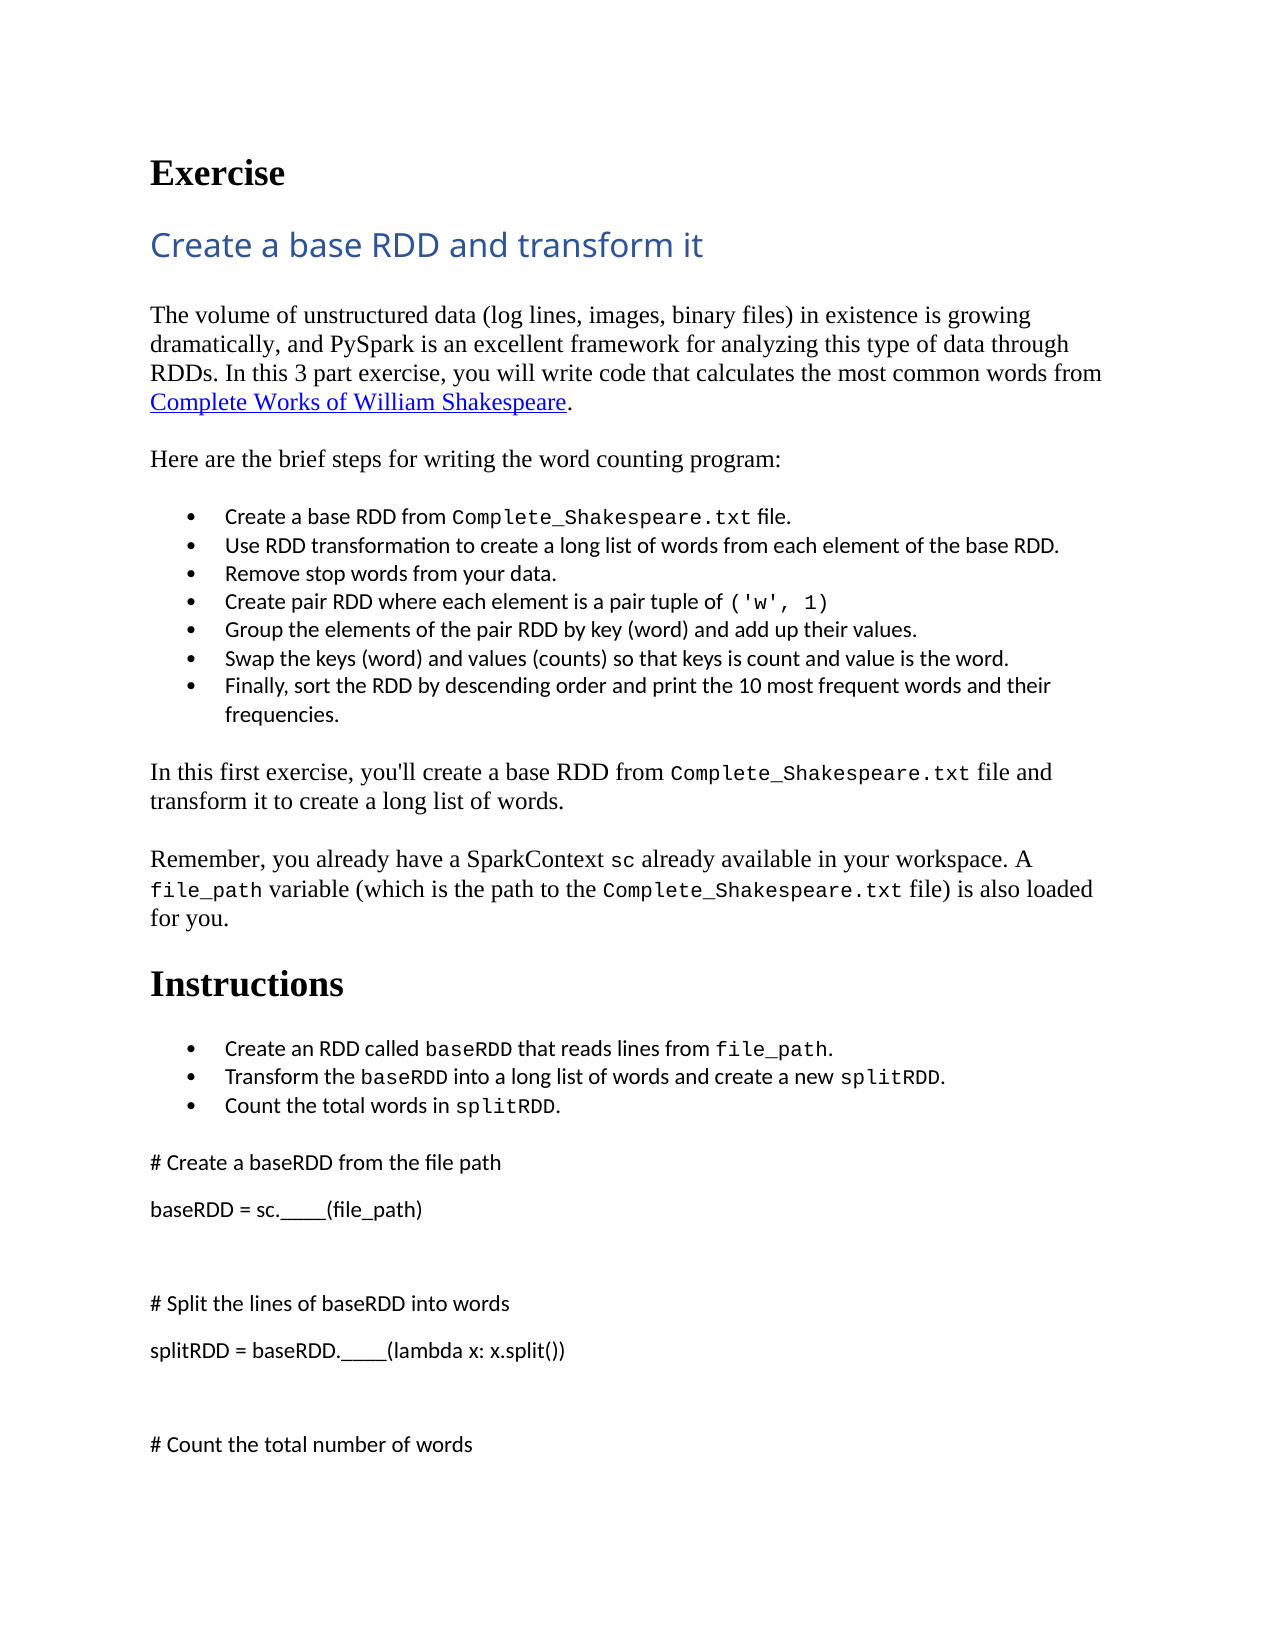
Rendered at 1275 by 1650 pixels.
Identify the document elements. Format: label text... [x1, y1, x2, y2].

text # Count the total number of words [150, 1430, 1125, 1458]
list Transform the baseRDD into a long list of words and create a new splitRDD. [187, 1062, 1125, 1091]
text # Create a baseRDD from the file path [150, 1148, 1125, 1177]
text The volume of unstructured data (log lines, images, binary files) in existence is growing dramatically, and PySpark is an excellent framework for analyzing this type of data through RDDs. In this 3 part exercise, you will write code that calculates the most common words from Complete Works of William Shakespeare. [150, 300, 1125, 415]
list Swap the keys (word) and values (counts) so that keys is count and value is the word. [187, 644, 1125, 672]
subtitle Exercise [150, 150, 1125, 193]
subtitle Create a base RDD and transform it [150, 222, 1125, 268]
text Here are the brief steps for writing the word counting program: [150, 444, 1125, 473]
list Finally, sort the RDD by descending order and print the 10 most frequent words and their frequencies. [187, 672, 1125, 728]
text Remember, you already have a SparkContext sc already available in your workspace. A file_path variable (which is the path to the Complete_Shakespeare.txt file) is also loaded for you. [150, 844, 1125, 932]
text In this first exercise, you'll create a base RDD from Complete_Shakespeare.txt file and transform it to create a long list of words. [150, 757, 1125, 815]
text # Split the lines of baseRDD into words [150, 1289, 1125, 1317]
list Remove stop words from your data. [187, 559, 1125, 587]
list Create pair RDD where each element is a pair tuple of ('w', 1) [187, 587, 1125, 616]
text baseRDD = sc.____(file_path) [150, 1195, 1125, 1223]
text splitRDD = baseRDD.____(lambda x: x.split()) [150, 1336, 1125, 1364]
list Use RDD transformation to create a long list of words from each element of the base RDD. [187, 531, 1125, 559]
list Group the elements of the pair RDD by key (word) and add up their values. [187, 616, 1125, 644]
subtitle Instructions [150, 961, 1125, 1004]
list Create an RDD called baseRDD that reads lines from file_path. [187, 1034, 1125, 1062]
list Create a base RDD from Complete_Shakespeare.txt file. [187, 502, 1125, 531]
list Count the total words in splitRDD. [187, 1091, 1125, 1119]
